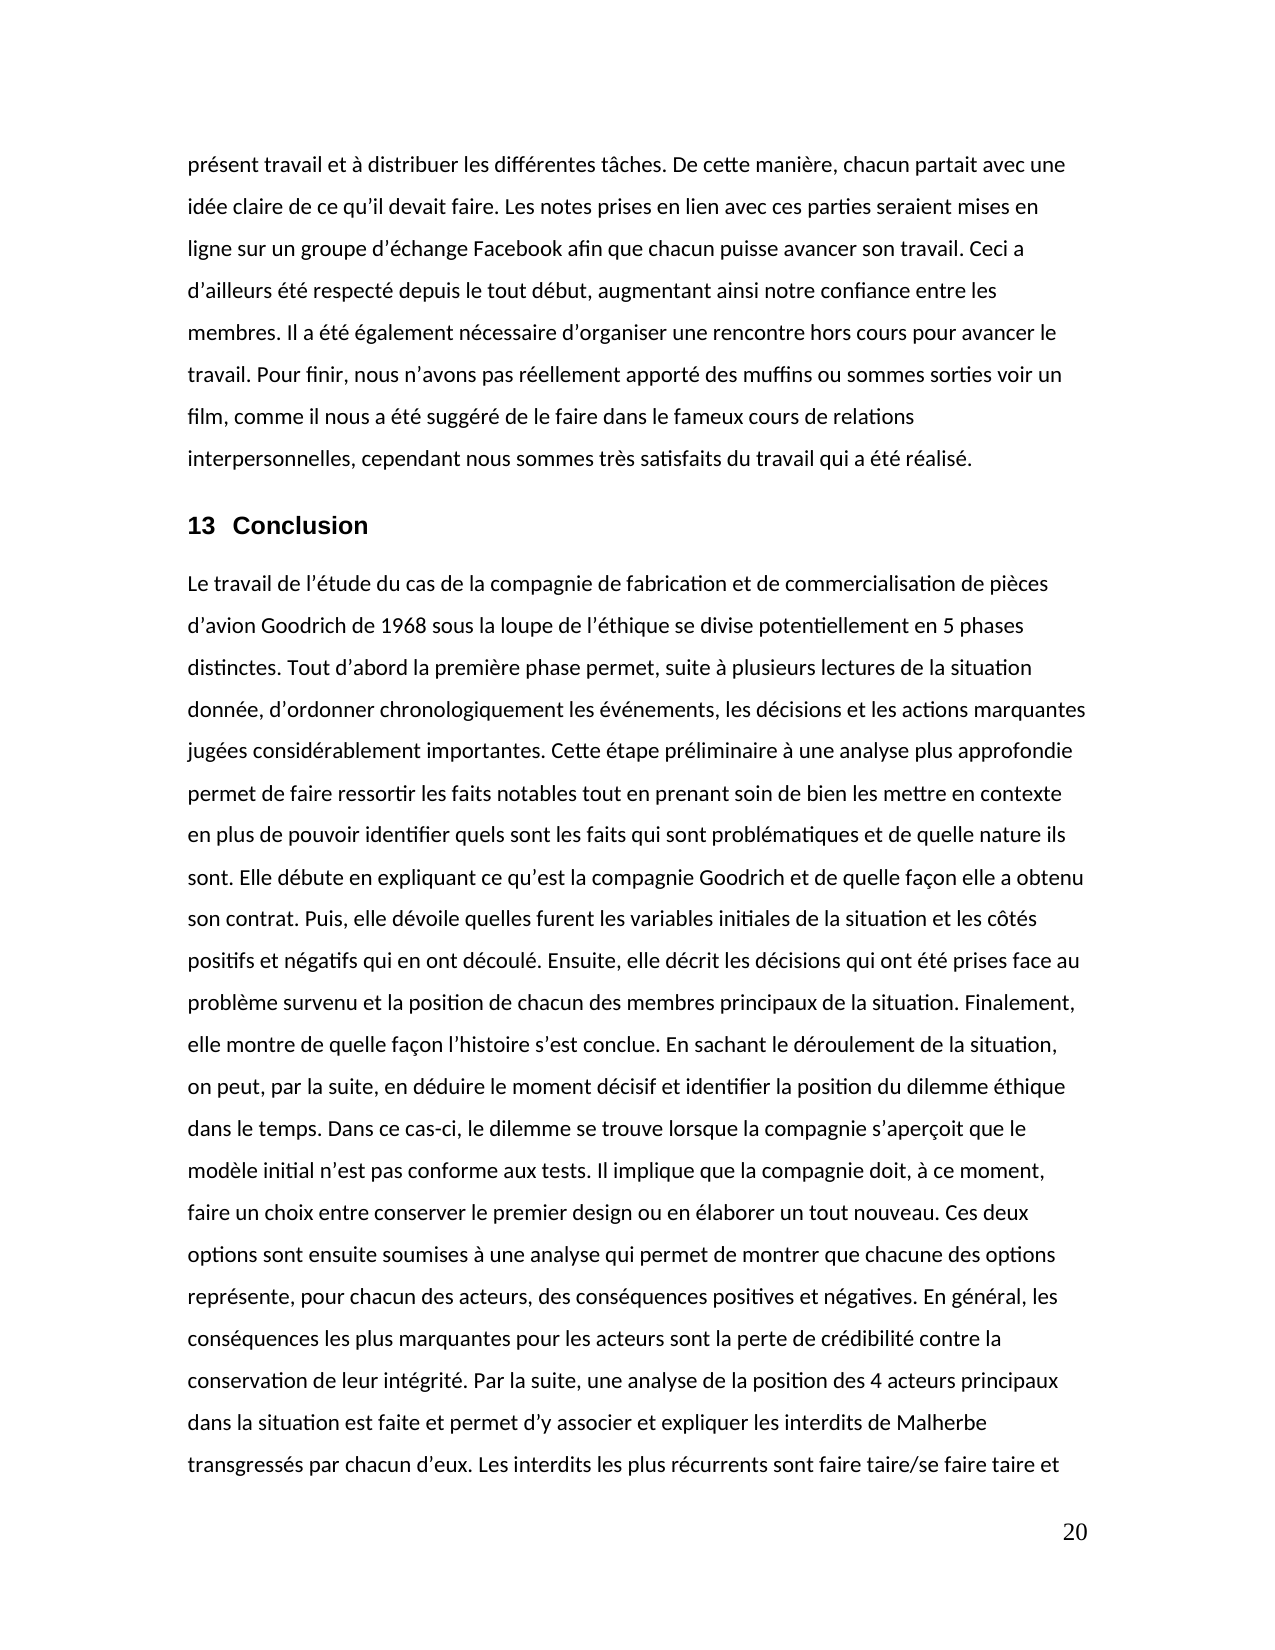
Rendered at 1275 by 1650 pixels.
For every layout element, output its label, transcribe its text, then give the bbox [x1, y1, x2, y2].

subtitle Conclusion [187, 511, 1087, 539]
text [187, 150, 1087, 472]
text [187, 569, 1087, 1478]
